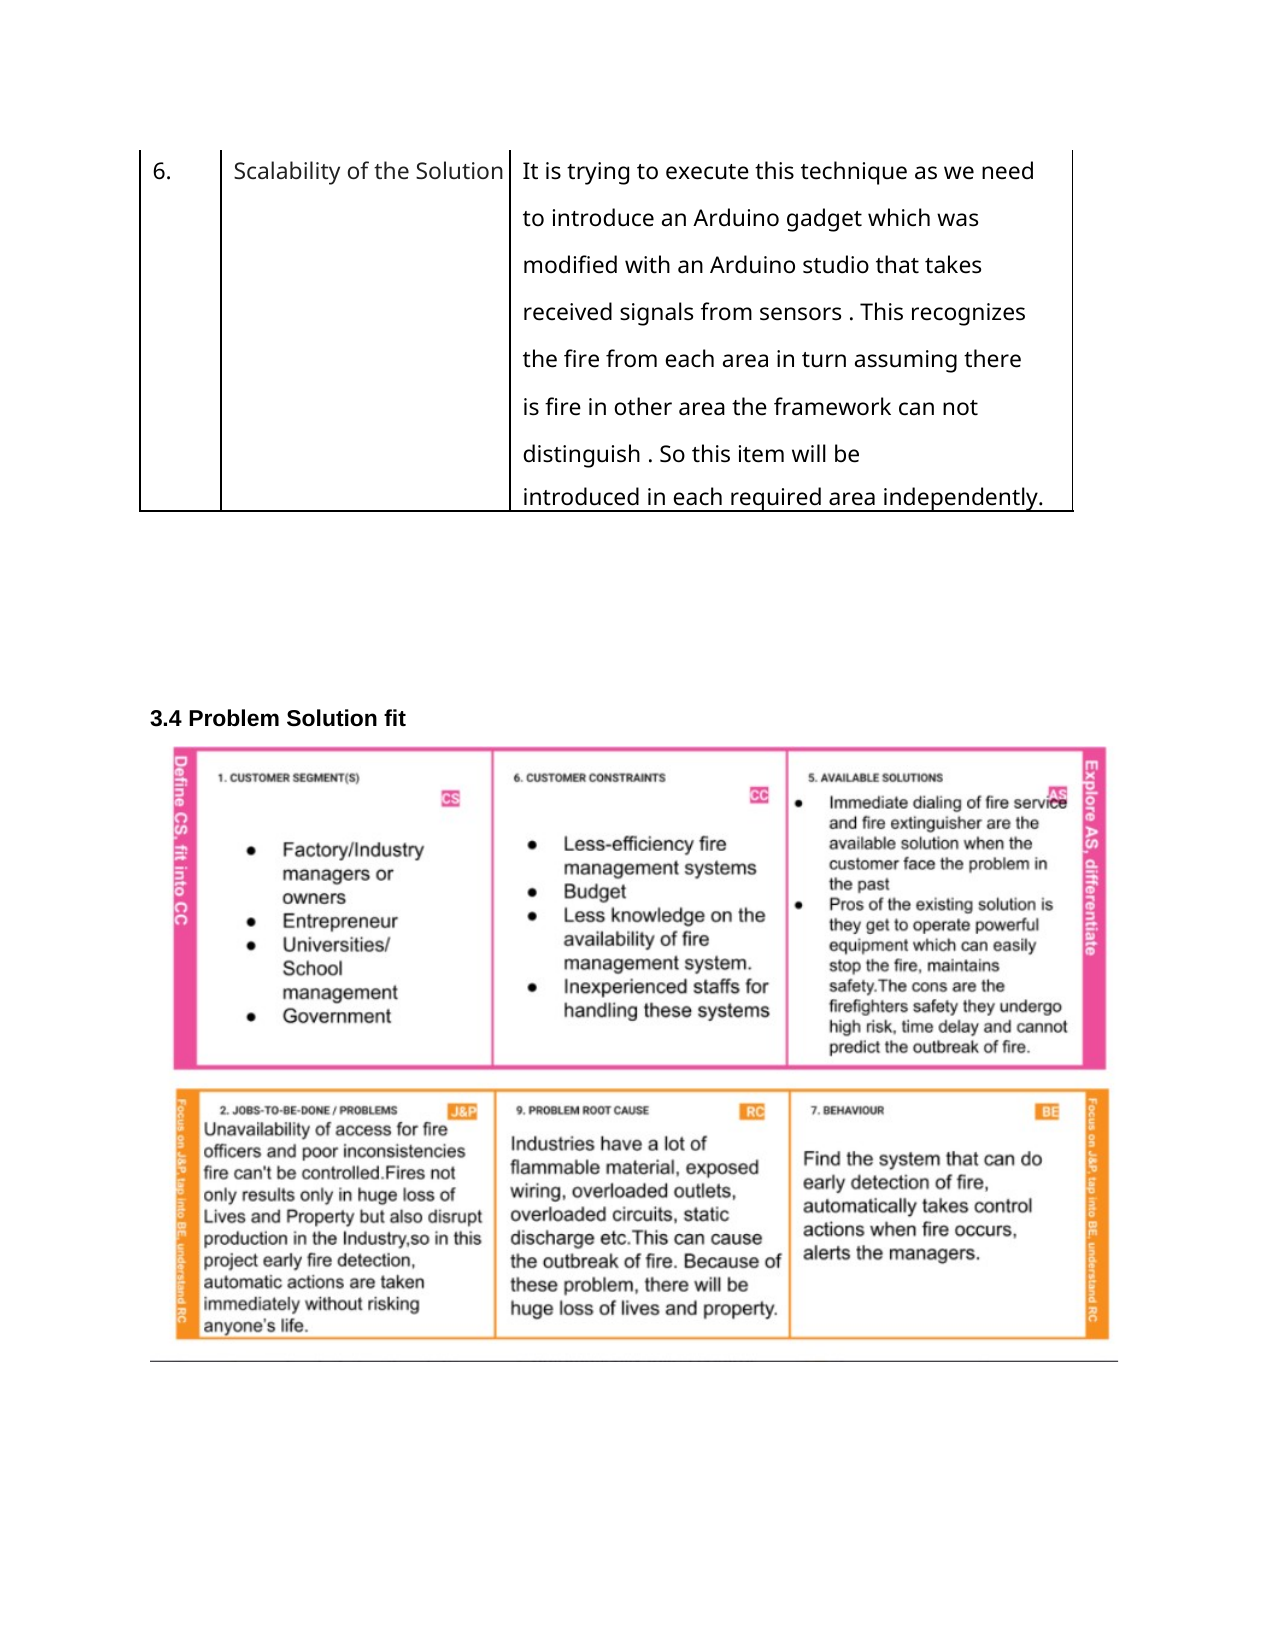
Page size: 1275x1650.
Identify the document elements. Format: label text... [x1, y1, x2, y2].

table_header It is trying to execute this technique as we need to introduce an Arduino gadget which was modified with an Arduino studio that takes received signals from sensors . This recognizes the fire from each area in turn assuming there is fire in other area the framework can not distinguish . So this item will be introduced in each required area independently. [511, 150, 1072, 510]
subtitle Problem Solution fit [150, 705, 1146, 732]
picture [150, 746, 1119, 1362]
table_header Scalability of the Solution [222, 150, 509, 510]
table_header 6. [141, 150, 220, 510]
